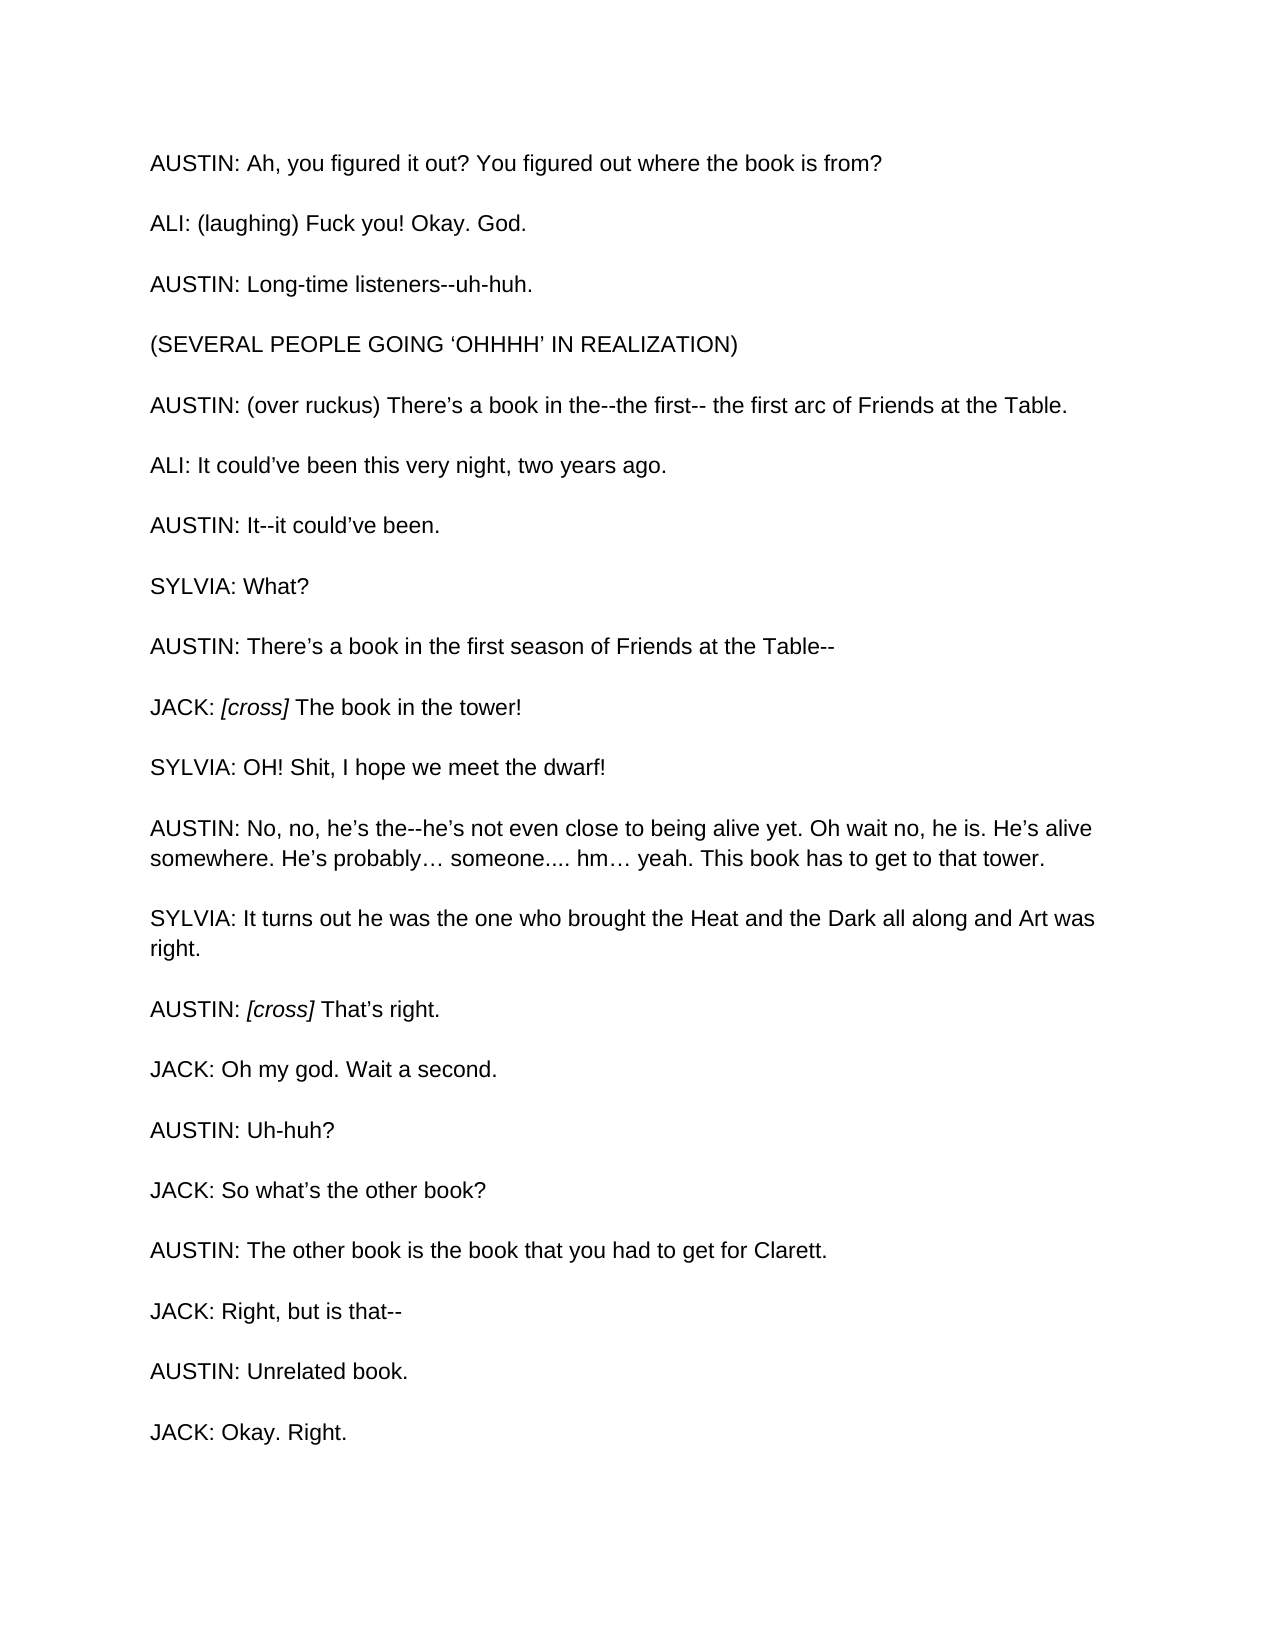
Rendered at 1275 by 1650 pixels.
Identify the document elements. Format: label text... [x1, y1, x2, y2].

text ALI: It could’ve been this very night, two years ago. [150, 452, 1125, 478]
text AUSTIN: The other book is the book that you had to get for Clarett. [150, 1237, 1125, 1264]
text ALI: (laughing) Fuck you! Okay. God. [150, 210, 1125, 237]
text AUSTIN: Unrelated book. [150, 1358, 1125, 1385]
text AUSTIN: It--it could’ve been. [150, 512, 1125, 539]
text JACK: So what’s the other book? [150, 1177, 1125, 1203]
text JACK: [cross] The book in the tower! [150, 694, 1125, 720]
text SYLVIA: What? [150, 573, 1125, 599]
text JACK: Right, but is that-- [150, 1298, 1125, 1324]
text AUSTIN: [cross] That’s right. [150, 996, 1125, 1022]
text SYLVIA: It turns out he was the one who brought the Heat and the Dark all along and Art was right. [150, 905, 1125, 962]
text AUSTIN: Long-time listeners--uh-huh. [150, 271, 1125, 297]
text AUSTIN: There’s a book in the first season of Friends at the Table-- [150, 633, 1125, 660]
text AUSTIN: No, no, he’s the--he’s not even close to being alive yet. Oh wait no, he is. He’s alive somewhere. He’s probably… someone.... hm… yeah. This book has to get to that tower. [150, 814, 1125, 871]
text JACK: Okay. Right. [150, 1419, 1125, 1445]
text SYLVIA: OH! Shit, I hope we meet the dwarf! [150, 754, 1125, 781]
text AUSTIN: Uh-huh? [150, 1117, 1125, 1143]
text AUSTIN: Ah, you figured it out? You figured out where the book is from? [150, 150, 1125, 176]
text (SEVERAL PEOPLE GOING ‘OHHHH’ IN REALIZATION) [150, 331, 1125, 358]
text AUSTIN: (over ruckus) There’s a book in the--the first-- the first arc of Friends at the Table. [150, 392, 1125, 418]
text JACK: Oh my god. Wait a second. [150, 1056, 1125, 1083]
